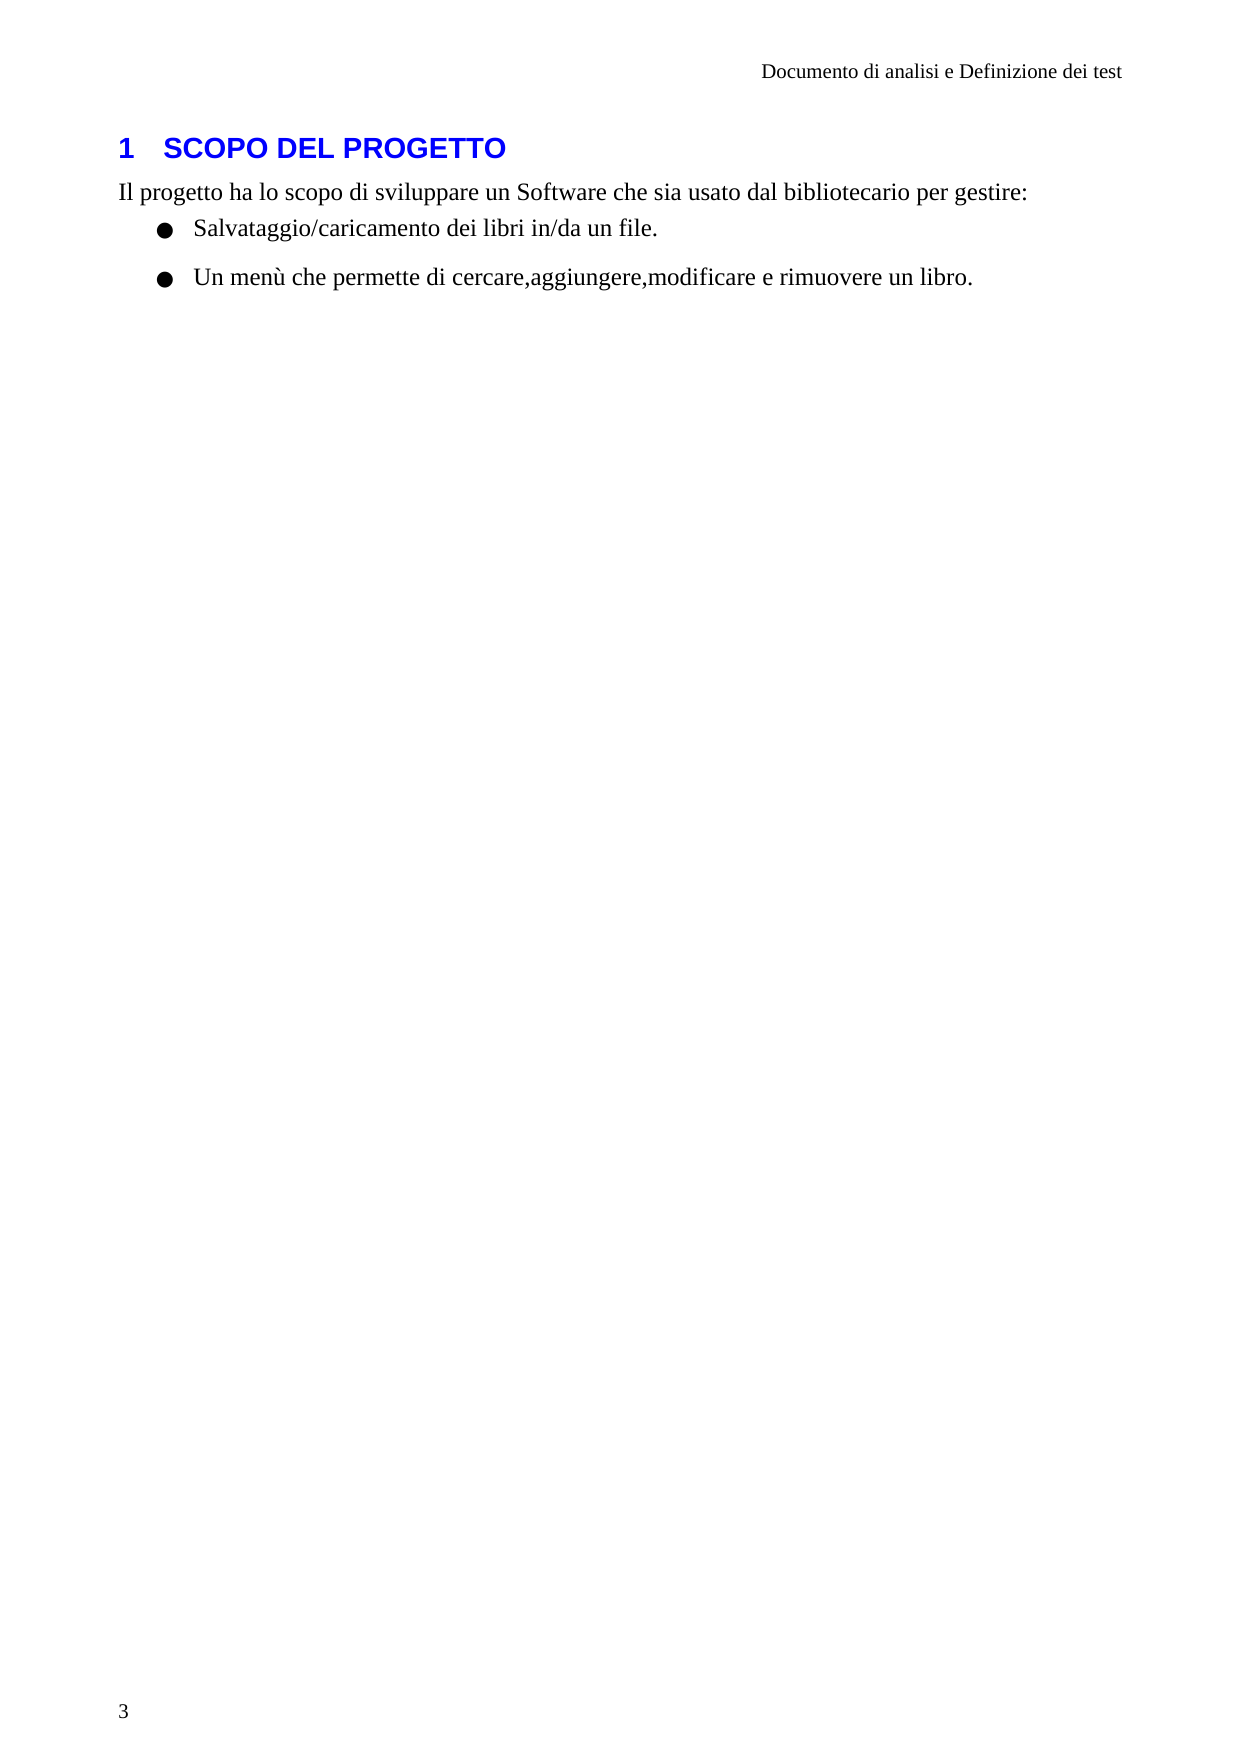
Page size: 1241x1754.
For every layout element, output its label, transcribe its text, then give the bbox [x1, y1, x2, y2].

list SCOPO DEL PROGETTO [118, 131, 1122, 164]
list Un menù che permette di cercare,aggiungere,modificare e rimuovere un libro. [156, 254, 1122, 297]
text Il progetto ha lo scopo di sviluppare un Software che sia usato dal bibliotecario per gestire: [118, 177, 1122, 205]
list Salvataggio/caricamento dei libri in/da un file. [156, 205, 1122, 248]
